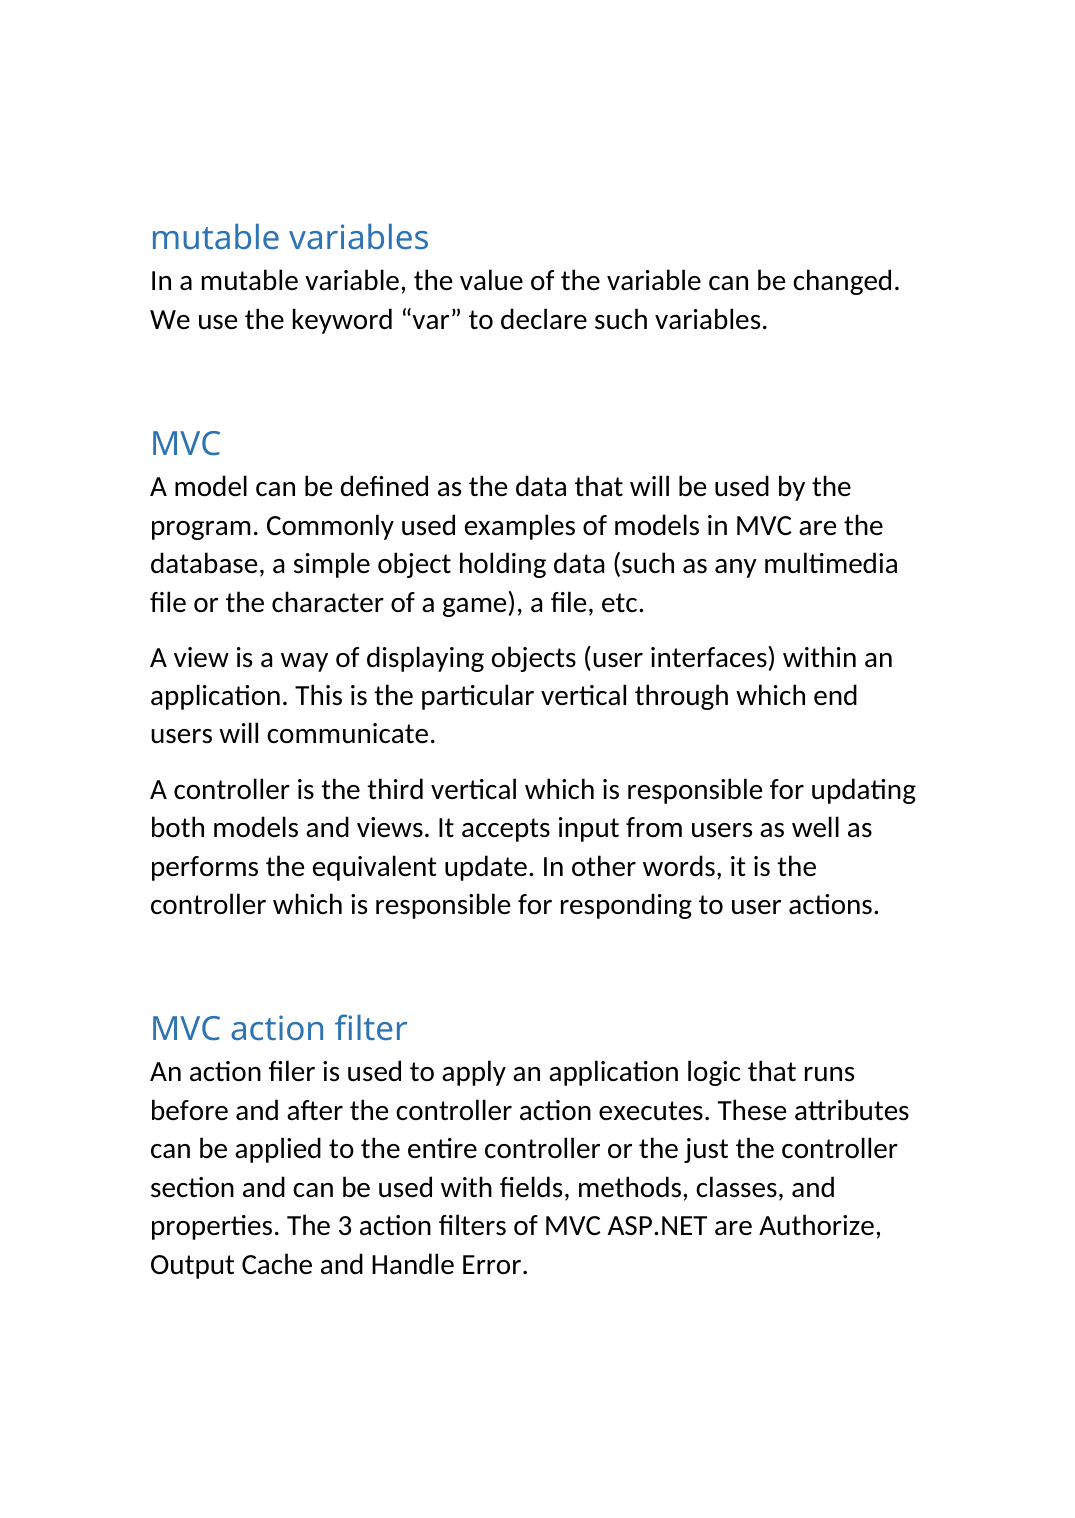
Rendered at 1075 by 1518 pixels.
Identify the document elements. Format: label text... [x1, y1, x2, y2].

text An action filer is used to apply an application logic that runs before and after the controller action executes. These attributes can be applied to the entire controller or the just the controller section and can be used with fields, methods, classes, and properties. The 3 action filters of MVC ASP.NET are Authorize, Output Cache and Handle Error. [150, 1053, 925, 1281]
subtitle MVC action filter [150, 1004, 925, 1050]
subtitle MVC [150, 419, 925, 465]
text A view is a way of displaying objects (user interfaces) within an application. This is the particular vertical through which end users will communicate. [150, 639, 925, 751]
text A model can be defined as the data that will be used by the program. Commonly used examples of models in MVC are the database, a simple object holding data (such as any multimedia file or the character of a game), a file, etc. [150, 468, 925, 619]
text A controller is the third vertical which is responsible for updating both models and views. It accepts input from users as well as performs the equivalent update. In other words, it is the controller which is responsible for responding to user actions. [150, 771, 925, 922]
subtitle mutable variables [150, 213, 925, 259]
text In a mutable variable, the value of the variable can be changed. We use the keyword “var” to declare such variables. [150, 262, 925, 336]
